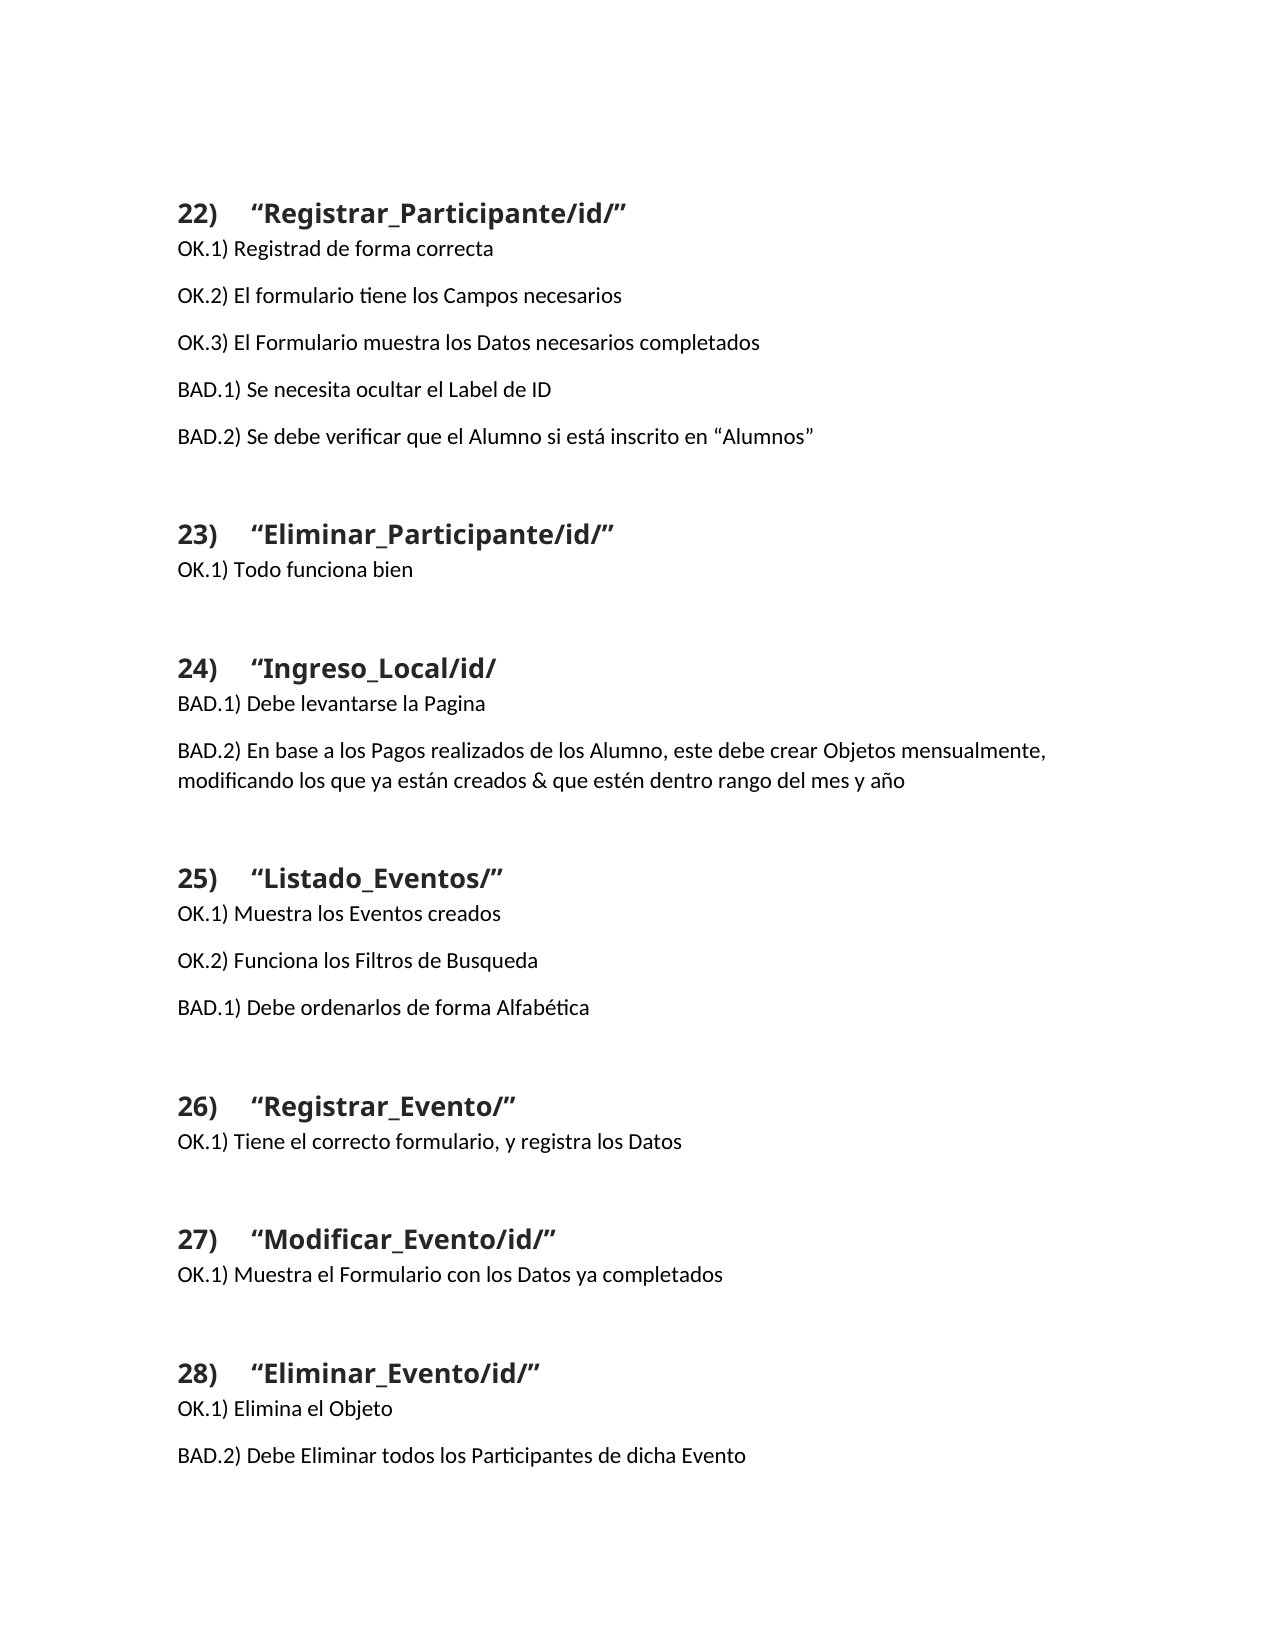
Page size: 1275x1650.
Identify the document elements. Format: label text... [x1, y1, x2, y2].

text BAD.2) Se debe verificar que el Alumno si está inscrito en “Alumnos” [177, 422, 1098, 450]
subtitle “Modificar_Evento/id/” [177, 1221, 1098, 1257]
text OK.1) Todo funciona bien [177, 555, 1098, 583]
subtitle “Registrar_Evento/” [177, 1087, 1098, 1124]
subtitle “Listado_Eventos/” [177, 860, 1098, 897]
subtitle “Registrar_Participante/id/” [177, 194, 1098, 231]
text BAD.2) Debe Eliminar todos los Participantes de dicha Evento [177, 1441, 1098, 1469]
text OK.1) Muestra el Formulario con los Datos ya completados [177, 1260, 1098, 1288]
text BAD.1) Debe levantarse la Pagina [177, 689, 1098, 717]
text OK.1) Elimina el Objeto [177, 1394, 1098, 1422]
subtitle “Ingreso_Local/id/ [177, 649, 1098, 686]
subtitle “Eliminar_Evento/id/” [177, 1354, 1098, 1391]
text BAD.1) Debe ordenarlos de forma Alfabética [177, 993, 1098, 1021]
text OK.1) Registrad de forma correcta [177, 234, 1098, 262]
text BAD.2) En base a los Pagos realizados de los Alumno, este debe crear Objetos mensualmente, modificando los que ya están creados & que estén dentro rango del mes y año [177, 736, 1098, 794]
text OK.3) El Formulario muestra los Datos necesarios completados [177, 328, 1098, 356]
subtitle “Eliminar_Participante/id/” [177, 516, 1098, 552]
text OK.2) Funciona los Filtros de Busqueda [177, 946, 1098, 974]
text OK.1) Tiene el correcto formulario, y registra los Datos [177, 1127, 1098, 1155]
text OK.2) El formulario tiene los Campos necesarios [177, 281, 1098, 309]
text OK.1) Muestra los Eventos creados [177, 899, 1098, 927]
text BAD.1) Se necesita ocultar el Label de ID [177, 375, 1098, 403]
